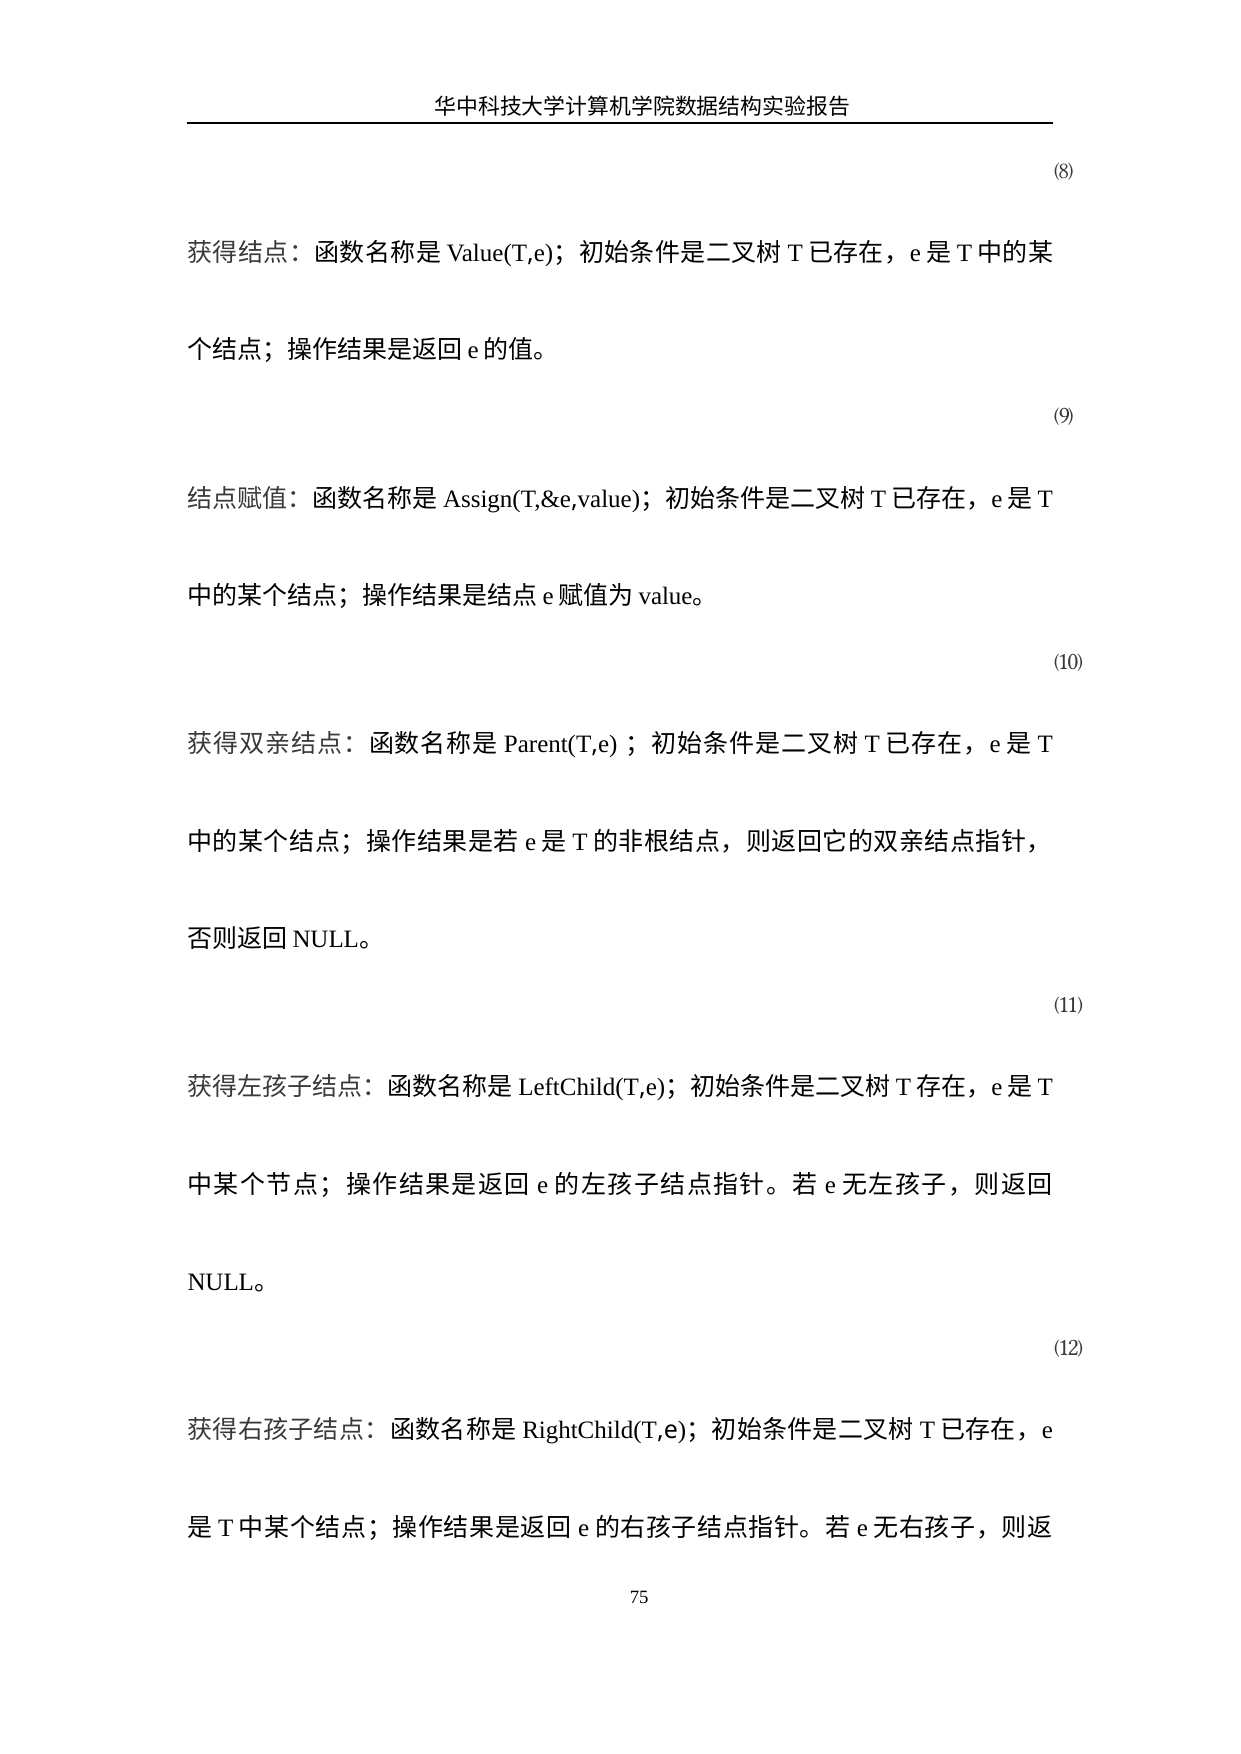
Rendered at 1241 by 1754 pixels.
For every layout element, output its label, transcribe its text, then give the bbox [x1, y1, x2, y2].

text ⑽获得双亲结点：函数名称是Parent(T,e) ；初始条件是二叉树T已存在，e是T中的某个结点；操作结果是若e是T的非根结点，则返回它的双亲结点指针，否则返回NULL。 [187, 644, 1053, 969]
text ⑾获得左孩子结点：函数名称是LeftChild(T,e)；初始条件是二叉树T存在，e是T中某个节点；操作结果是返回e的左孩子结点指针。若e无左孩子，则返回NULL。 [187, 987, 1053, 1312]
text ⑼结点赋值：函数名称是Assign(T,&e,value)；初始条件是二叉树T已存在，e是T中的某个结点；操作结果是结点e赋值为value。 [187, 399, 1053, 626]
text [187, 1331, 1053, 1558]
text ⑻获得结点：函数名称是Value(T,e)；初始条件是二叉树T已存在，e是T中的某个结点；操作结果是返回e的值。 [187, 153, 1053, 381]
